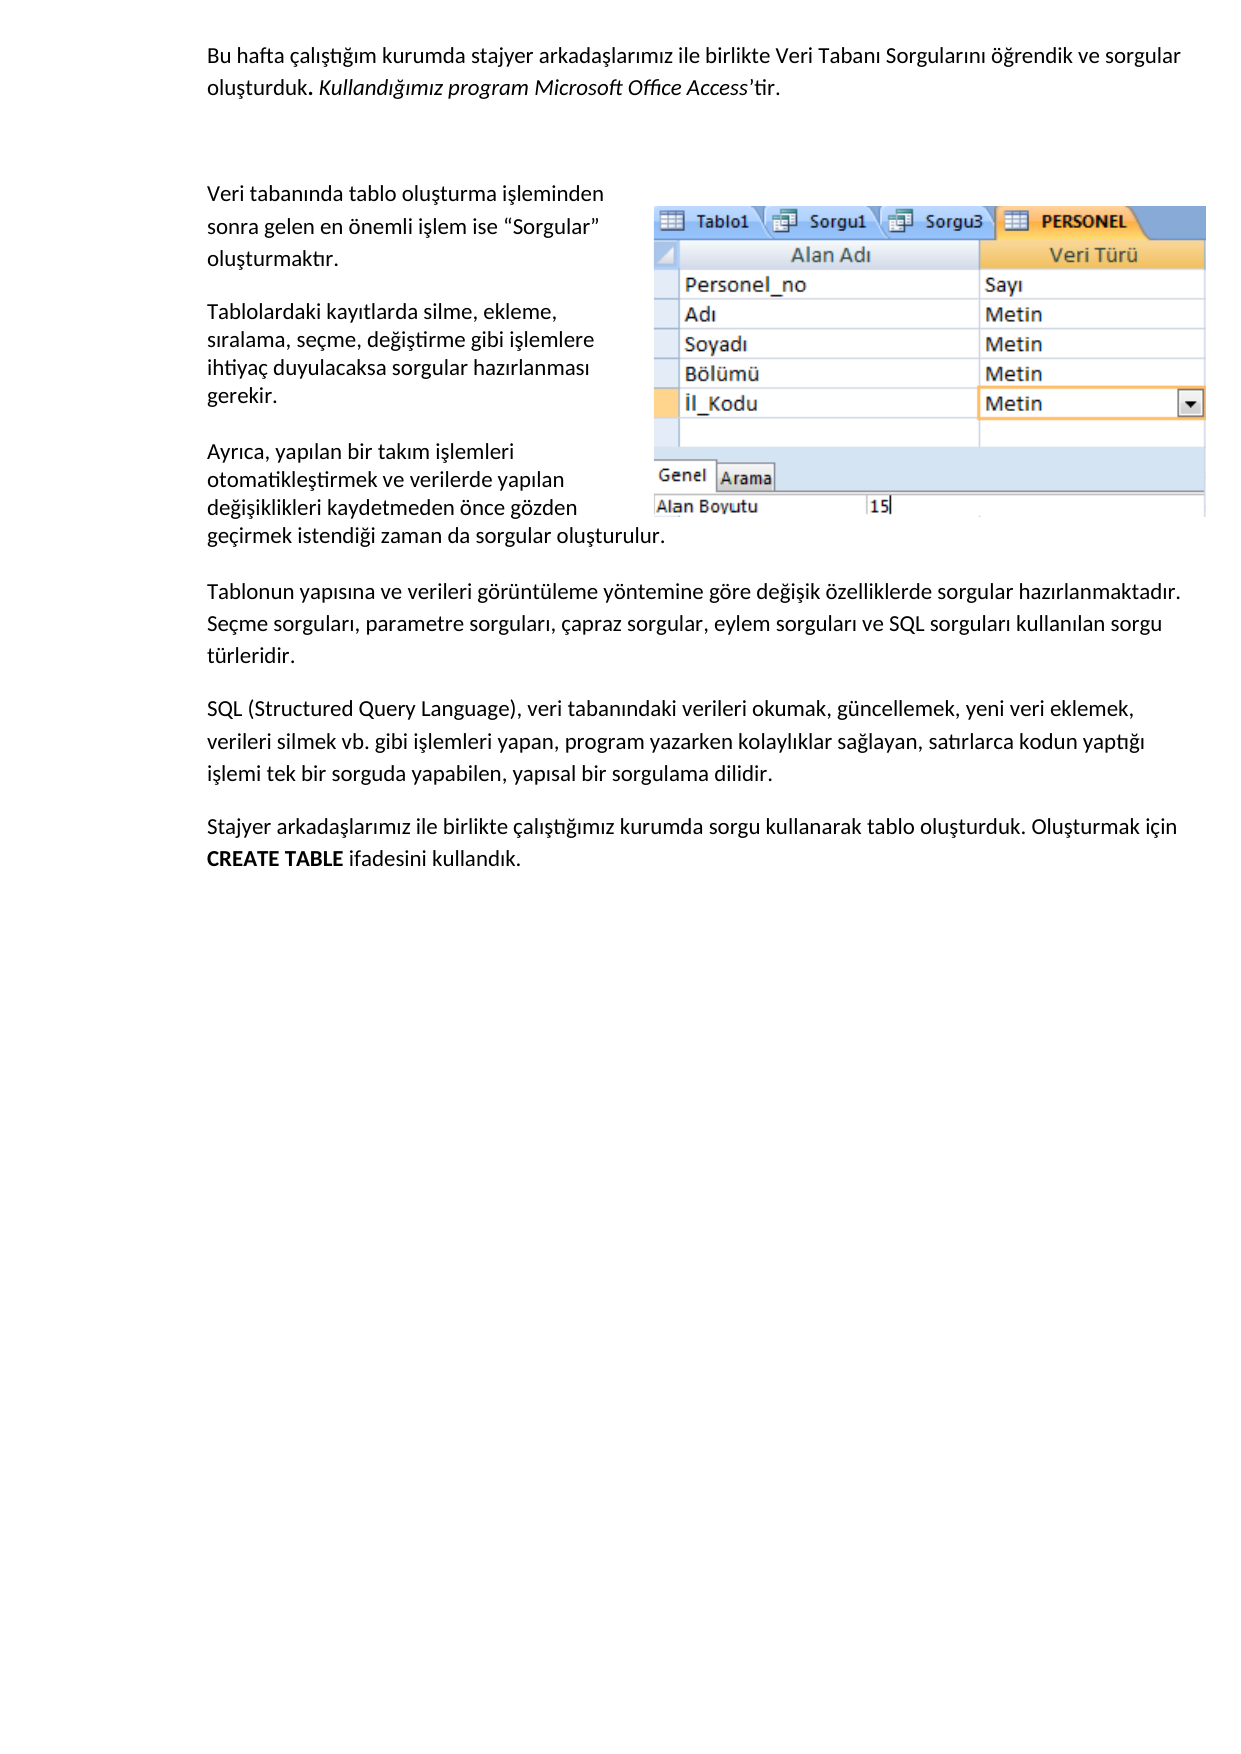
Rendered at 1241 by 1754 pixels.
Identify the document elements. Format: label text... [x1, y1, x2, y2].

text Tablolardaki kayıtlarda silme, ekleme, sıralama, seçme, değiştirme gibi işlemlere ihtiyaç duyulacaksa sorgular hazırlanması gerekir. [207, 297, 653, 409]
text Ayrıca, yapılan bir takım işlemleri otomatikleştirmek ve verilerde yapılan değişiklikleri kaydetmeden önce gözden geçirmek istendiği zaman da sorgular oluşturulur. [207, 437, 1205, 549]
text Bu hafta çalıştığım kurumda stajyer arkadaşlarımız ile birlikte Veri Tabanı Sorgularını öğrendik ve sorgular oluşturduk. Kullandığımız program Microsoft Office Access’tir. [207, 41, 1205, 102]
text Tablonun yapısına ve verileri görüntüleme yöntemine göre değişik özelliklerde sorgular hazırlanmaktadır. Seçme sorguları, parametre sorguları, çapraz sorgular, eylem sorguları ve SQL sorguları kullanılan sorgu türleridir. [207, 577, 1205, 669]
text Veri tabanında tablo oluşturma işleminden sonra gelen en önemli işlem ise “Sorgular” oluşturmaktır. [207, 179, 1205, 272]
text Stajyer arkadaşlarımız ile birlikte çalıştığımız kurumda sorgu kullanarak tablo oluşturduk. Oluşturmak için CREATE TABLE ifadesini kullandık. [207, 812, 1205, 872]
text SQL (Structured Query Language), veri tabanındaki verileri okumak, güncellemek, yeni veri eklemek, verileri silmek vb. gibi işlemleri yapan, program yazarken kolaylıklar sağlayan, satırlarca kodun yaptığı işlemi tek bir sorguda yapabilen, yapısal bir sorgulama dilidir. [207, 694, 1205, 787]
